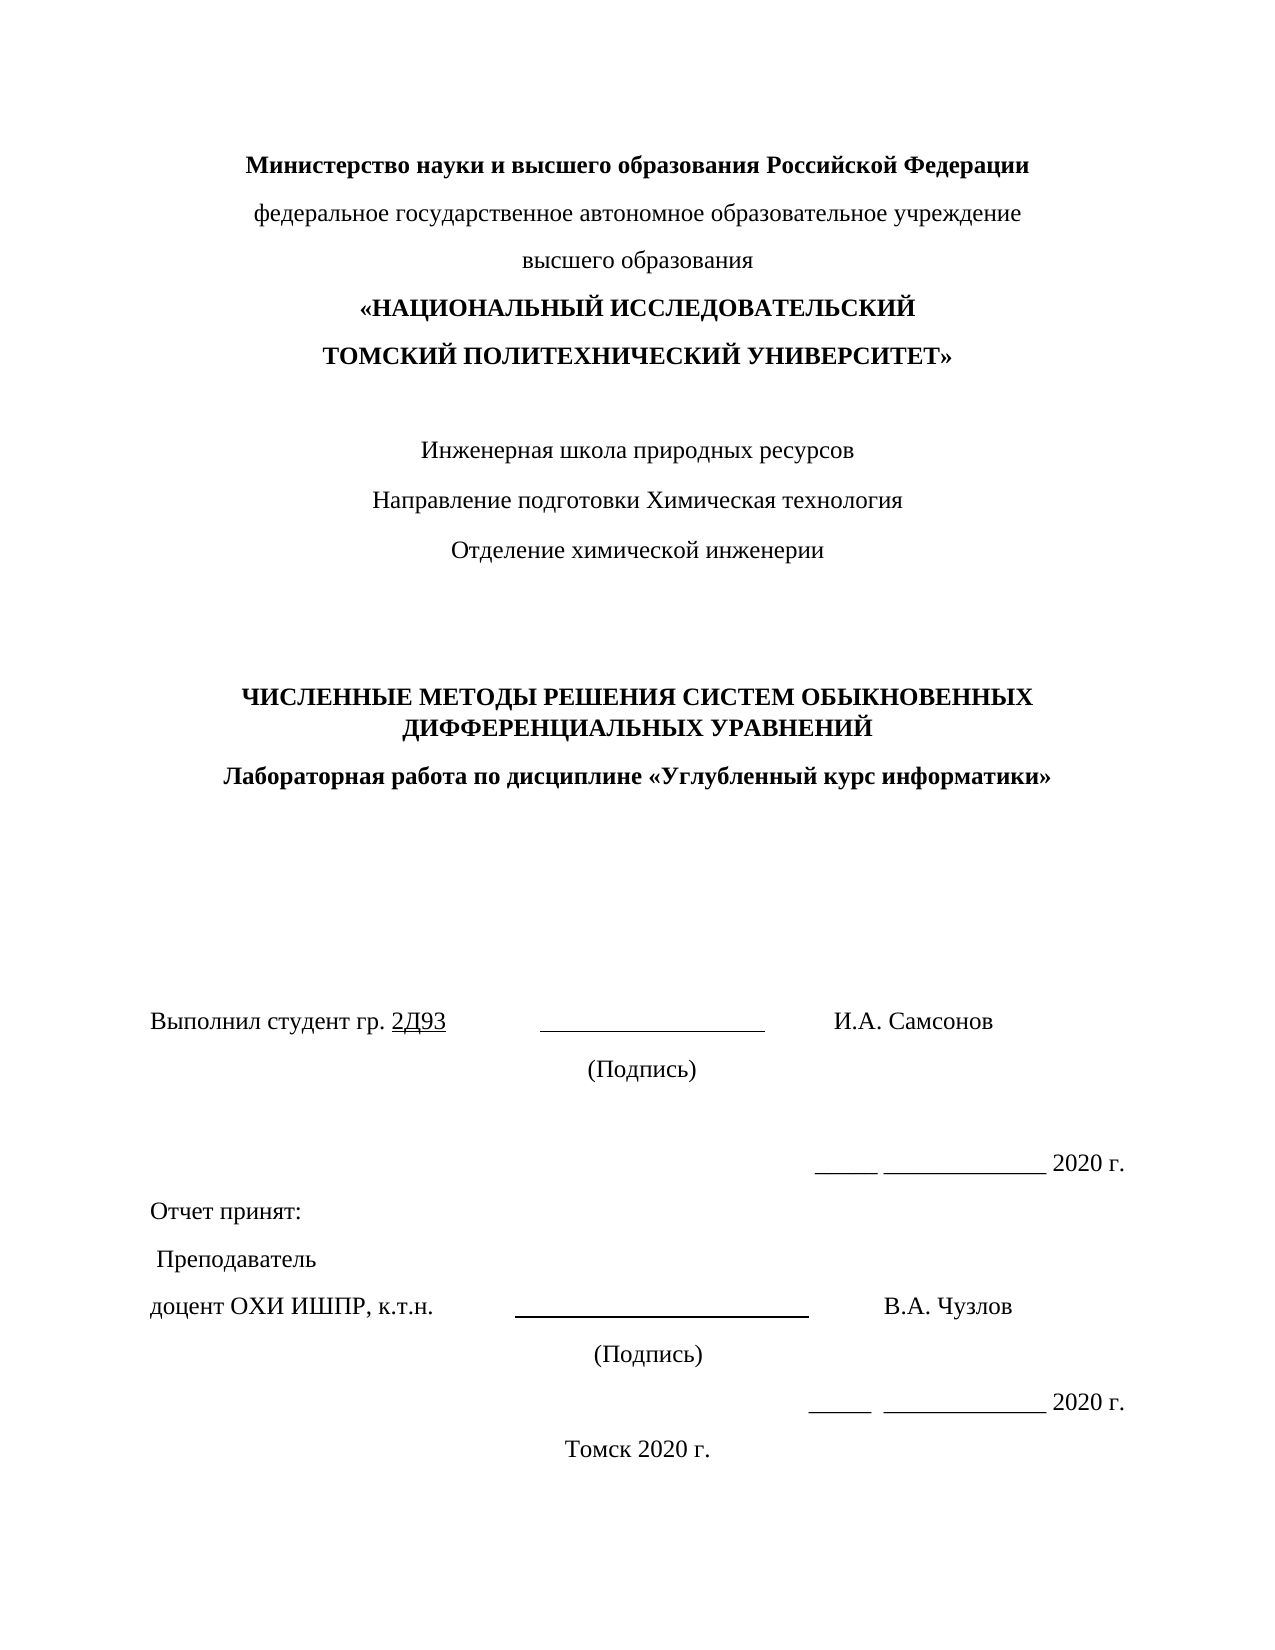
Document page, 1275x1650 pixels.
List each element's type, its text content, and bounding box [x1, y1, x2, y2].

text _____ _____________ 2020 г. [150, 1148, 1125, 1177]
text Министерство науки и высшего образования Российской Федерации [150, 150, 1125, 179]
text Отделение химической инженерии [150, 535, 1125, 563]
text ТОМСКИЙ ПОЛИТЕХНИЧЕСКИЙ УНИВЕРСИТЕТ» [150, 341, 1125, 369]
text «НАЦИОНАЛЬНЫЙ ИССЛЕДОВАТЕЛЬСКИЙ [150, 293, 1125, 322]
text Направление подготовки Химическая технология [150, 485, 1125, 514]
text Отчет принят: [150, 1196, 1125, 1225]
text доцент ОХИ ИШПР, к.т.н. В.А. Чузлов [150, 1291, 1125, 1320]
text федеральное государственное автономное образовательное учреждение [150, 198, 1125, 226]
text _____ _____________ 2020 г. [150, 1387, 1125, 1416]
text Лабораторная работа по дисциплине «Углубленный курс информатики» [150, 761, 1125, 790]
text (Подпись) [150, 1339, 1125, 1368]
text Выполнил студент гр. 2Д93 И.А. Самсонов [150, 1006, 1125, 1035]
text Преподаватель [150, 1244, 1125, 1272]
text (Подпись) [150, 1054, 1125, 1082]
text высшего образования [150, 245, 1125, 274]
text ЧИСЛЕННЫЕ МЕТОДЫ РЕШЕНИЯ СИСТЕМ ОБЫКНОВЕННЫХ ДИФФЕРЕНЦИАЛЬНЫХ УРАВНЕНИЙ [150, 682, 1125, 742]
text Инженерная школа природных ресурсов [150, 435, 1125, 464]
text Томск 2020 г. [150, 1434, 1125, 1463]
